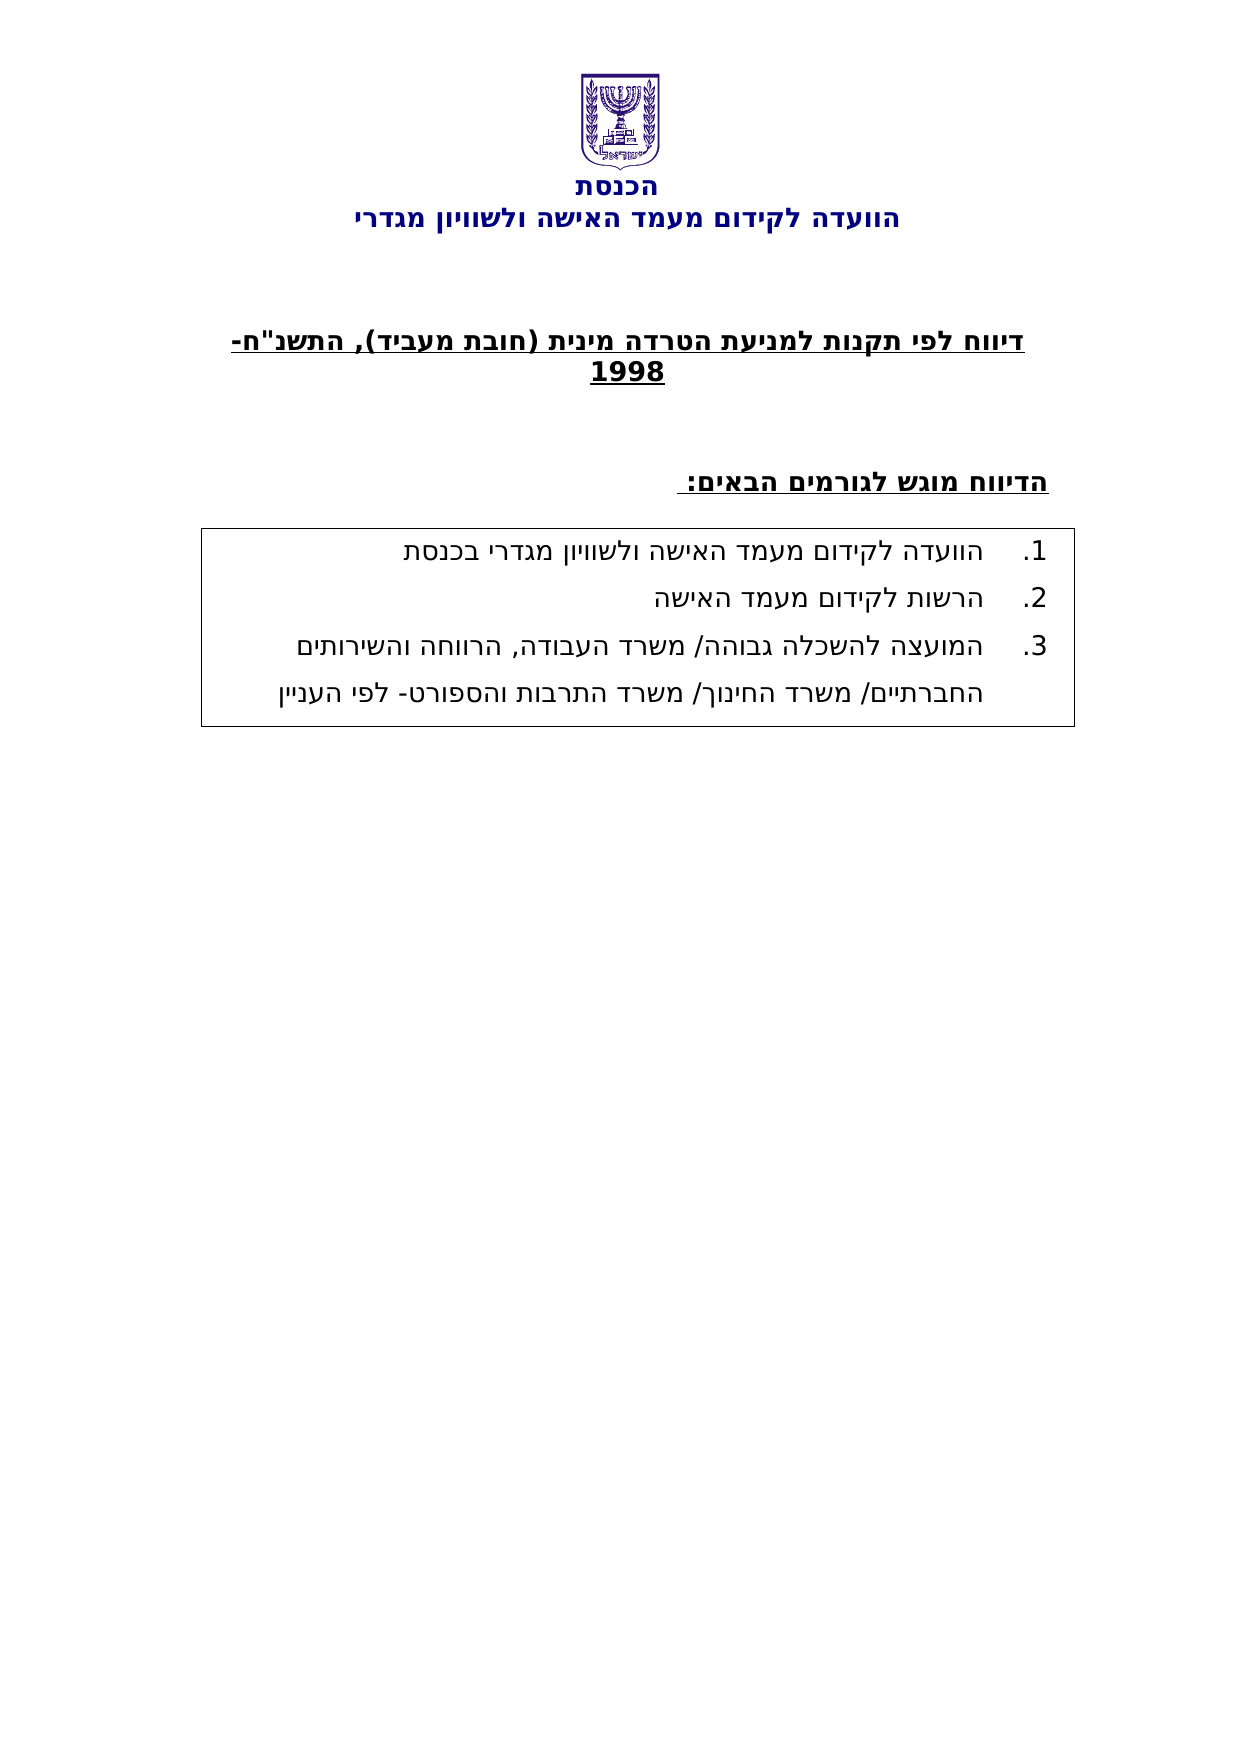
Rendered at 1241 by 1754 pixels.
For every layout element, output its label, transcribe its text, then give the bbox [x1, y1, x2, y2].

list הדיווח מוגש לגורמים הבאים: [207, 466, 1048, 497]
text דיווח לפי תקנות למניעת הטרדה מינית (חובת מעביד), התשנ"ח-1998 [207, 325, 1048, 388]
